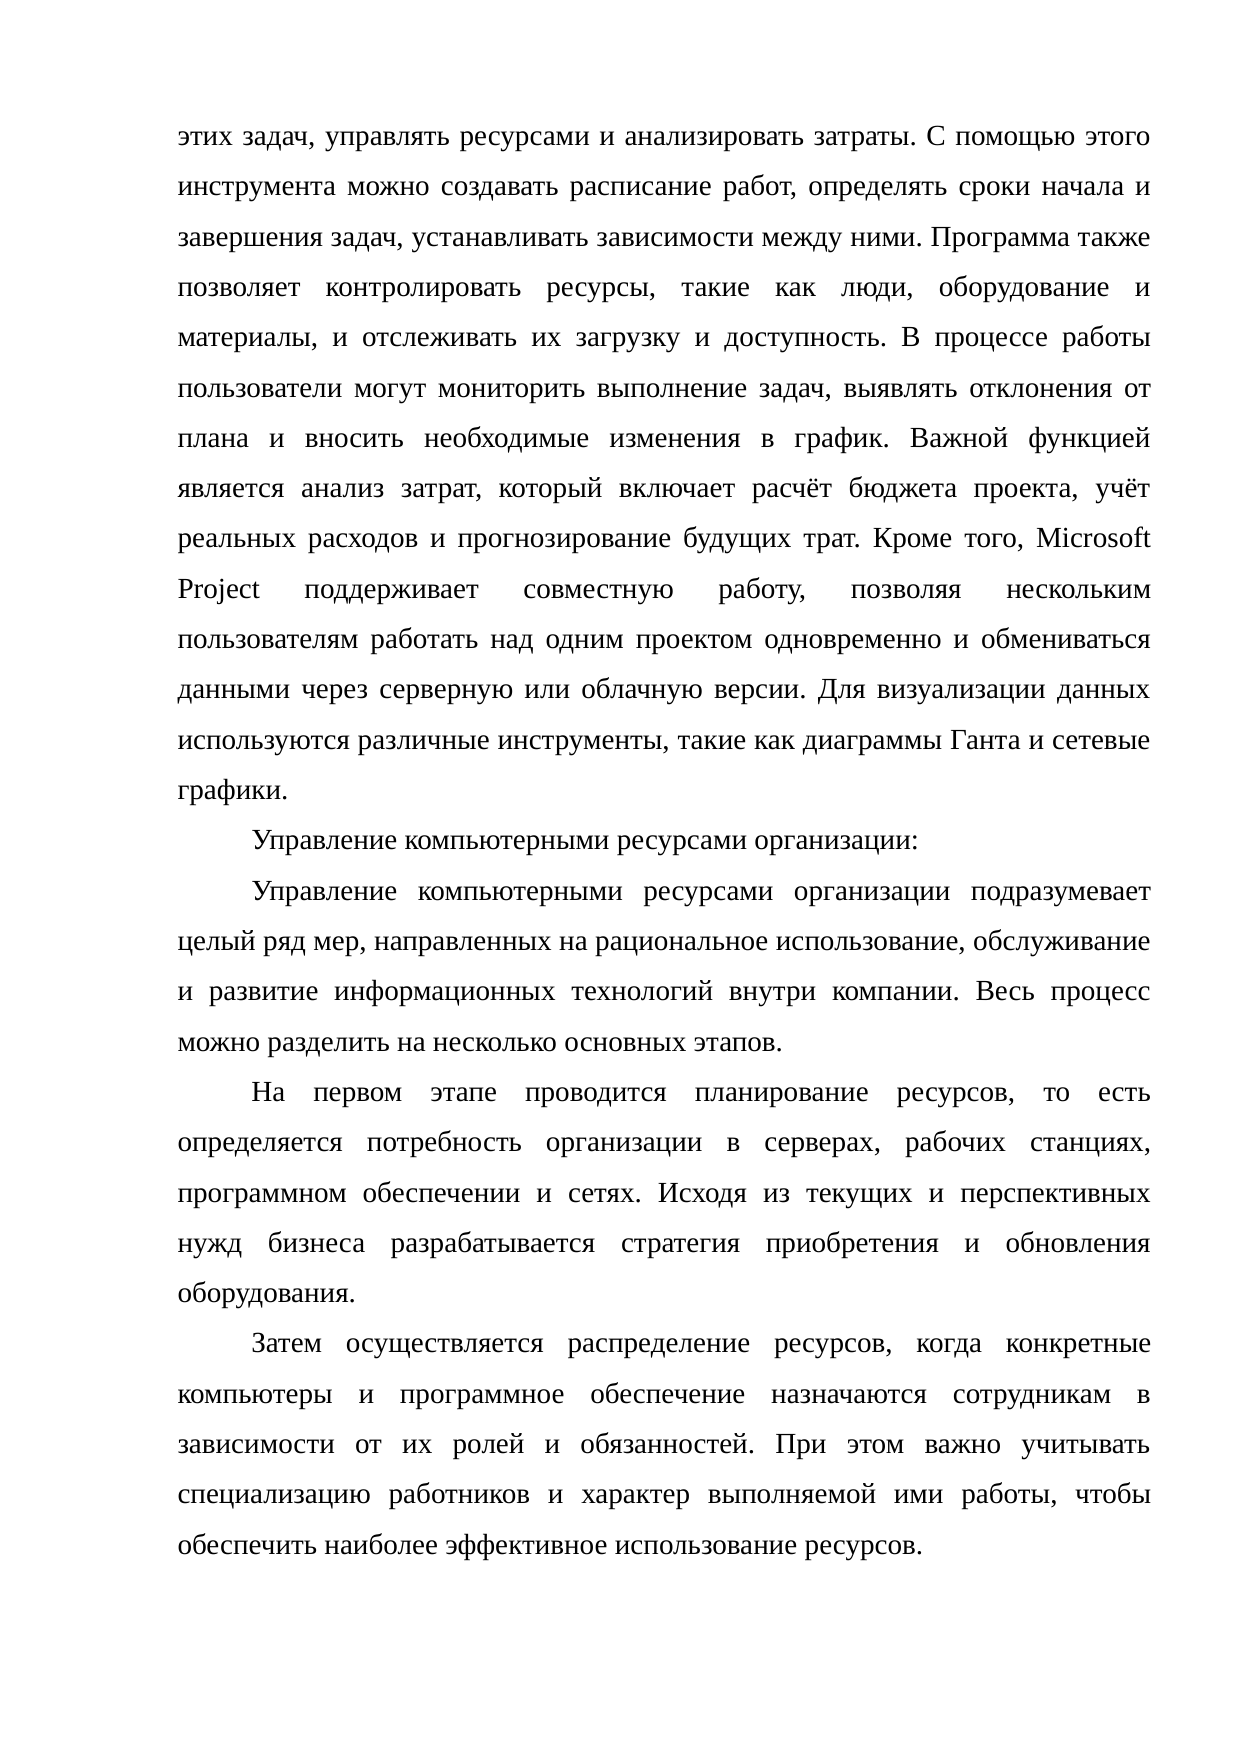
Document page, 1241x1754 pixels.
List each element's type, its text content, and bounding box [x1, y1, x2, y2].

text На первом этапе проводится планирование ресурсов, то есть определяется потребность организации в серверах, рабочих станциях, программном обеспечении и сетях. Исходя из текущих и перспективных нужд бизнеса разрабатывается стратегия приобретения и обновления оборудования. [177, 1074, 1152, 1309]
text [177, 118, 1152, 806]
text Управление компьютерными ресурсами организации подразумевает целый ряд мер, направленных на рациональное использование, обслуживание и развитие информационных технологий внутри компании. Весь процесс можно разделить на несколько основных этапов. [177, 873, 1152, 1057]
text Затем осуществляется распределение ресурсов, когда конкретные компьютеры и программное обеспечение назначаются сотрудникам в зависимости от их ролей и обязанностей. При этом важно учитывать специализацию работников и характер выполняемой ими работы, чтобы обеспечить наиболее эффективное использование ресурсов. [177, 1326, 1152, 1560]
text Управление компьютерными ресурсами организации: [177, 822, 1152, 856]
